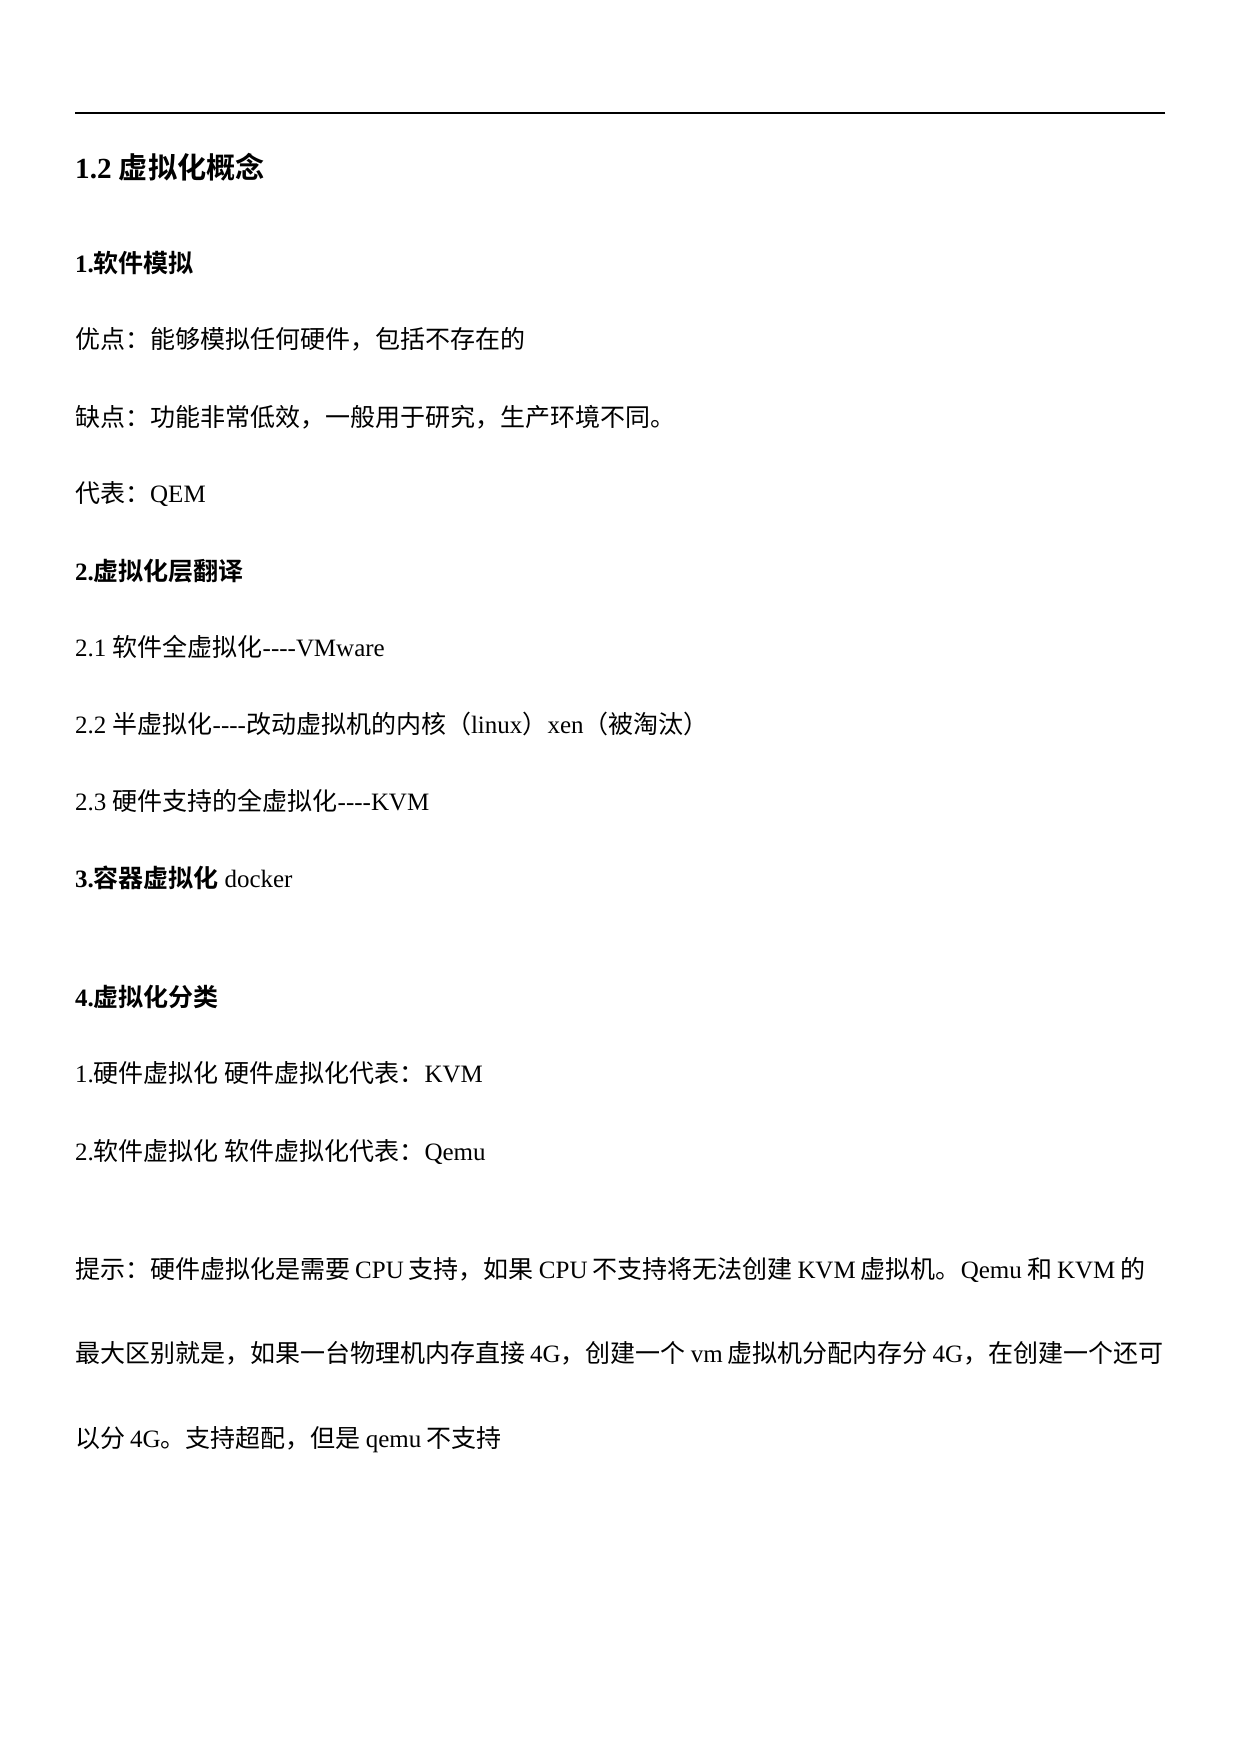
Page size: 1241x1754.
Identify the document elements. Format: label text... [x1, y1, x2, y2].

text 4.虚拟化分类 [75, 961, 1165, 1029]
text 1.软件模拟 [75, 227, 1165, 295]
text 2.2 半虚拟化----改动虚拟机的内核（linux）xen（被淘汰） [75, 689, 1165, 757]
text 1.硬件虚拟化 硬件虚拟化代表：KVM [75, 1038, 1165, 1106]
text 2.软件虚拟化 软件虚拟化代表：Qemu [75, 1115, 1165, 1183]
text 优点：能够模拟任何硬件，包括不存在的 [75, 304, 1165, 372]
text 2.3 硬件支持的全虚拟化----KVM [75, 766, 1165, 834]
text 3.容器虚拟化 docker [75, 843, 1165, 911]
subtitle 虚拟化概念 [75, 132, 1165, 200]
text 2.1 软件全虚拟化----VMware [75, 612, 1165, 680]
text 2.虚拟化层翻译 [75, 535, 1165, 603]
text 代表：QEM [75, 458, 1165, 526]
text 缺点：功能非常低效，一般用于研究，生产环境不同。 [75, 381, 1165, 449]
text 提示：硬件虚拟化是需要CPU支持，如果CPU不支持将无法创建KVM虚拟机。Qemu和KVM的最大区别就是，如果一台物理机内存直接4G，创建一个vm虚拟机分配内存分4G，在创建一个还可以分4G。支持超配，但是qemu不支持 [75, 1233, 1165, 1471]
